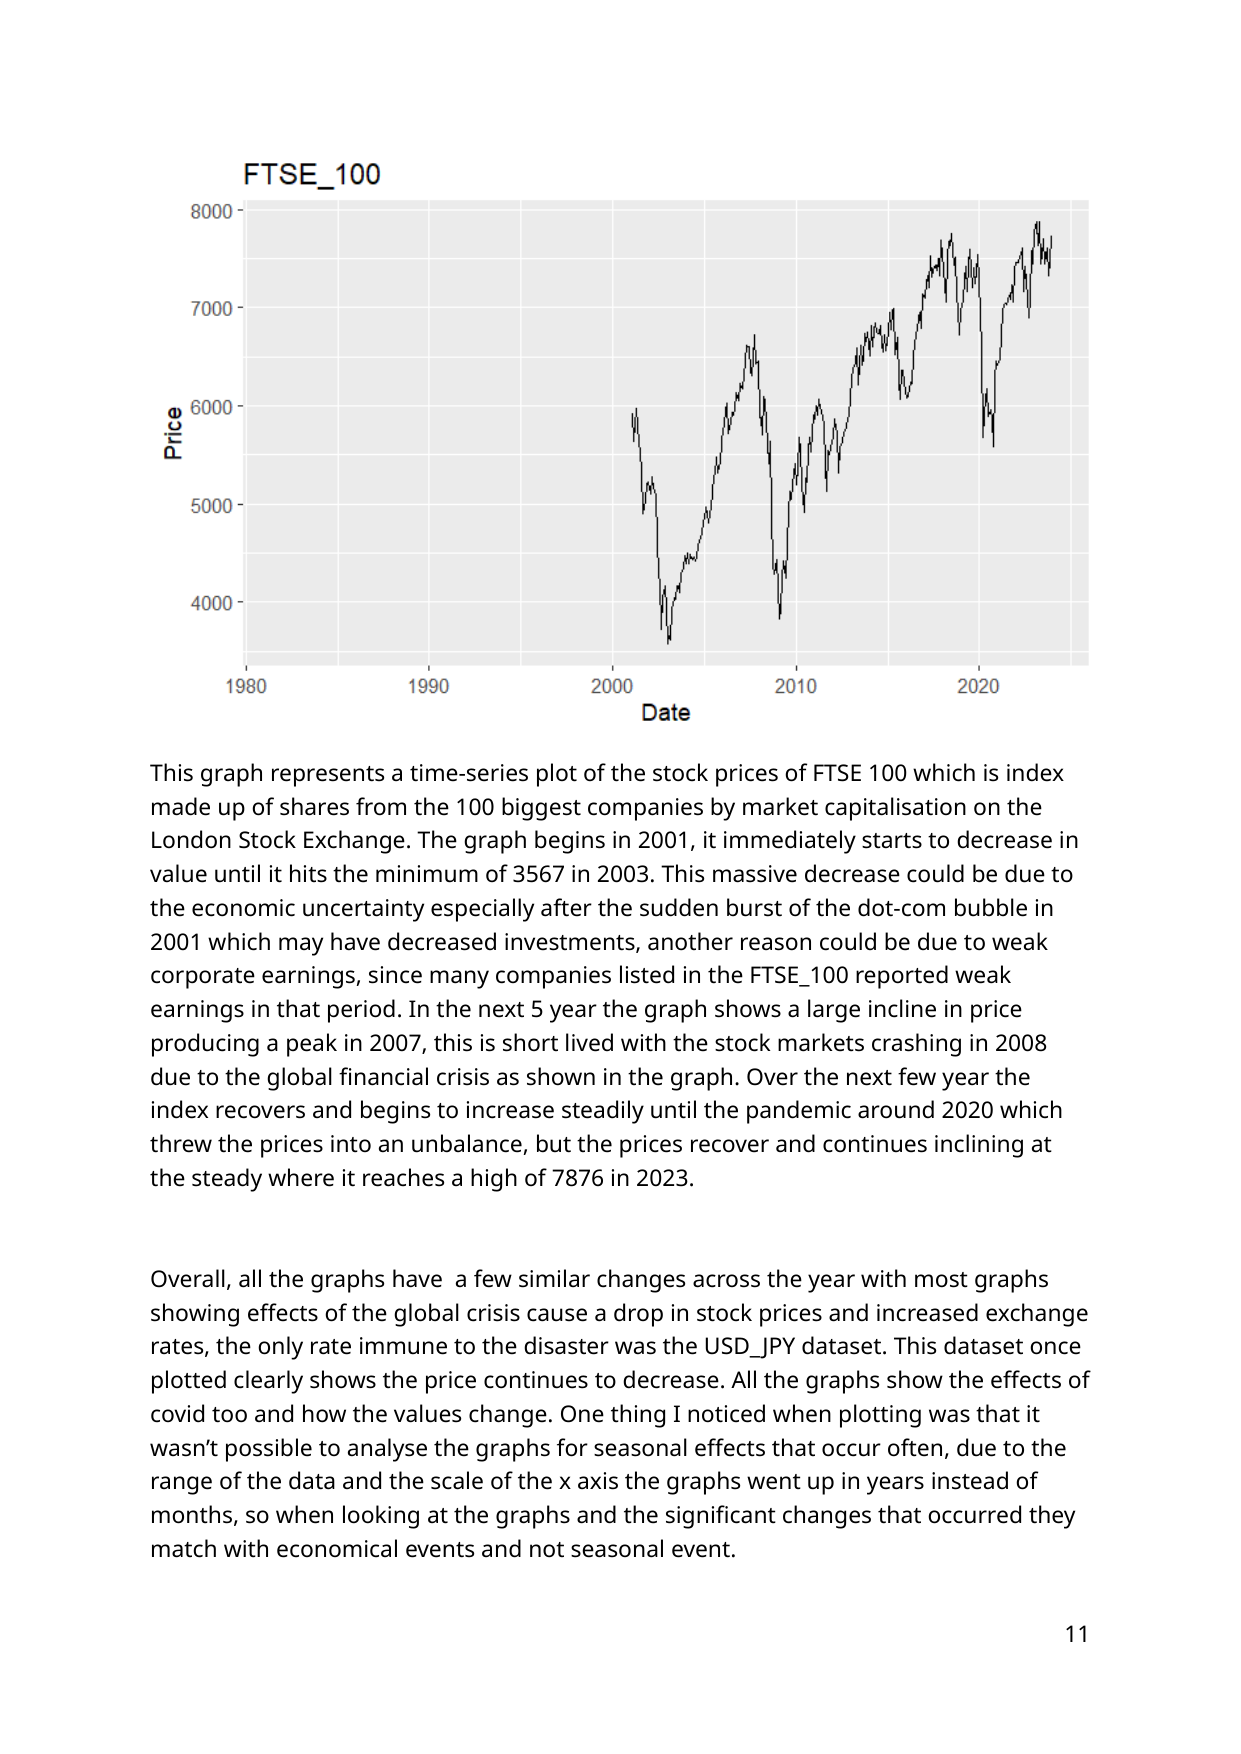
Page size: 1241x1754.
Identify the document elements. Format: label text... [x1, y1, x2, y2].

text This graph represents a time-series plot of the stock prices of FTSE 100 which is index made up of shares from the 100 biggest companies by market capitalisation on the London Stock Exchange. The graph begins in 2001, it immediately starts to decrease in value until it hits the minimum of 3567 in 2003. This massive decrease could be due to the economic uncertainty especially after the sudden burst of the dot-com bubble in 2001 which may have decreased investments, another reason could be due to weak corporate earnings, since many companies listed in the FTSE_100 reported weak earnings in that period. In the next 5 year the graph shows a large incline in price producing a peak in 2007, this is short lived with the stock markets crashing in 2008 due to the global financial crisis as shown in the graph. Over the next few year the index recovers and begins to increase steadily until the pandemic around 2020 which threw the prices into an unbalance, but the prices recover and continues inclining at the steady where it reaches a high of 7876 in 2023. [150, 757, 1090, 1193]
picture [150, 150, 1102, 738]
text Overall, all the graphs have a few similar changes across the year with most graphs showing effects of the global crisis cause a drop in stock prices and increased exchange rates, the only rate immune to the disaster was the USD_JPY dataset. This dataset once plotted clearly shows the price continues to decrease. All the graphs show the effects of covid too and how the values change. One thing I noticed when plotting was that it wasn’t possible to analyse the graphs for seasonal effects that occur often, due to the range of the data and the scale of the x axis the graphs went up in years instead of months, so when looking at the graphs and the significant changes that occurred they match with economical events and not seasonal event. [150, 1263, 1090, 1564]
